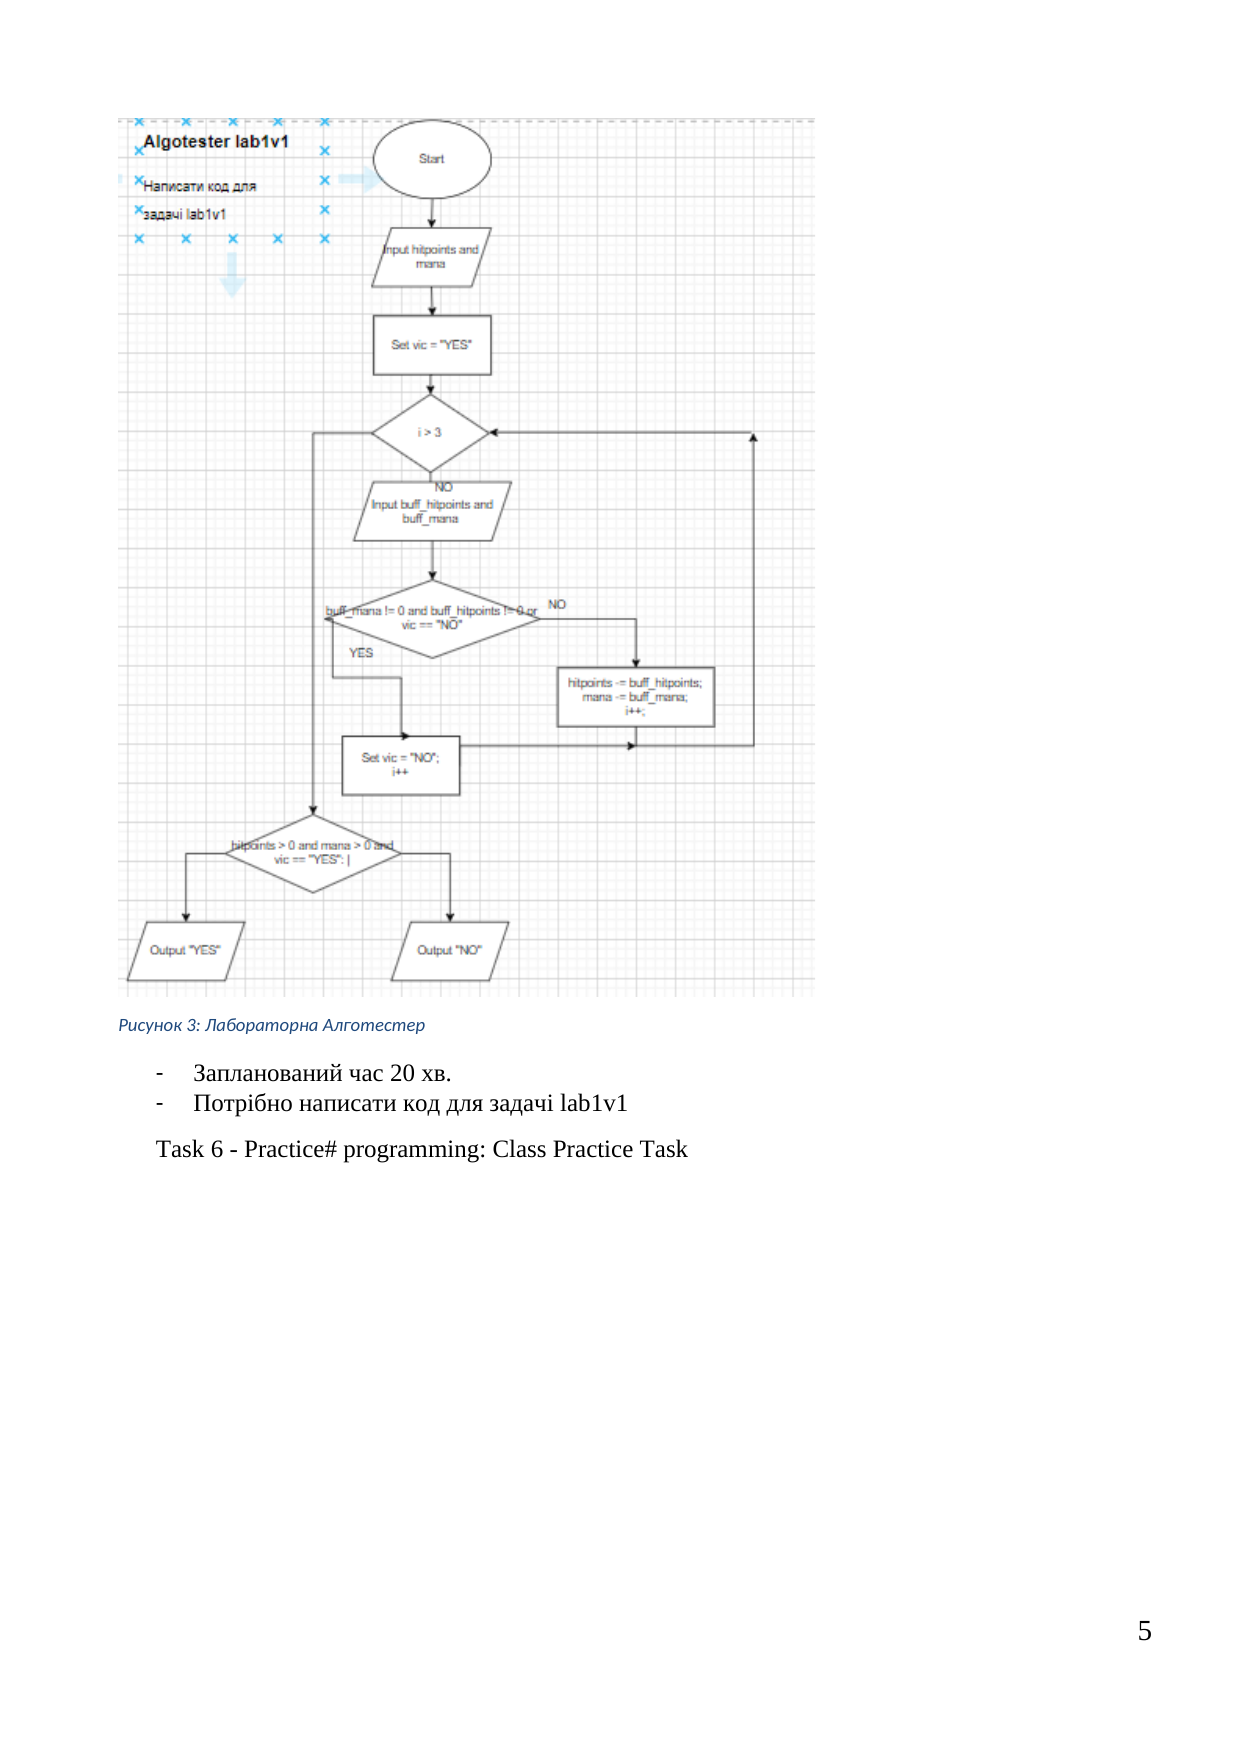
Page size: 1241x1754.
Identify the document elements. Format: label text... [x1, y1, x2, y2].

text Task 6 - Practice# programming: Class Practice Task [156, 1134, 1152, 1163]
list Потрібно написати код для задачі lab1v1 [156, 1087, 1152, 1118]
list Запланований час 20 хв. [156, 1057, 1152, 1087]
picture [118, 118, 815, 997]
